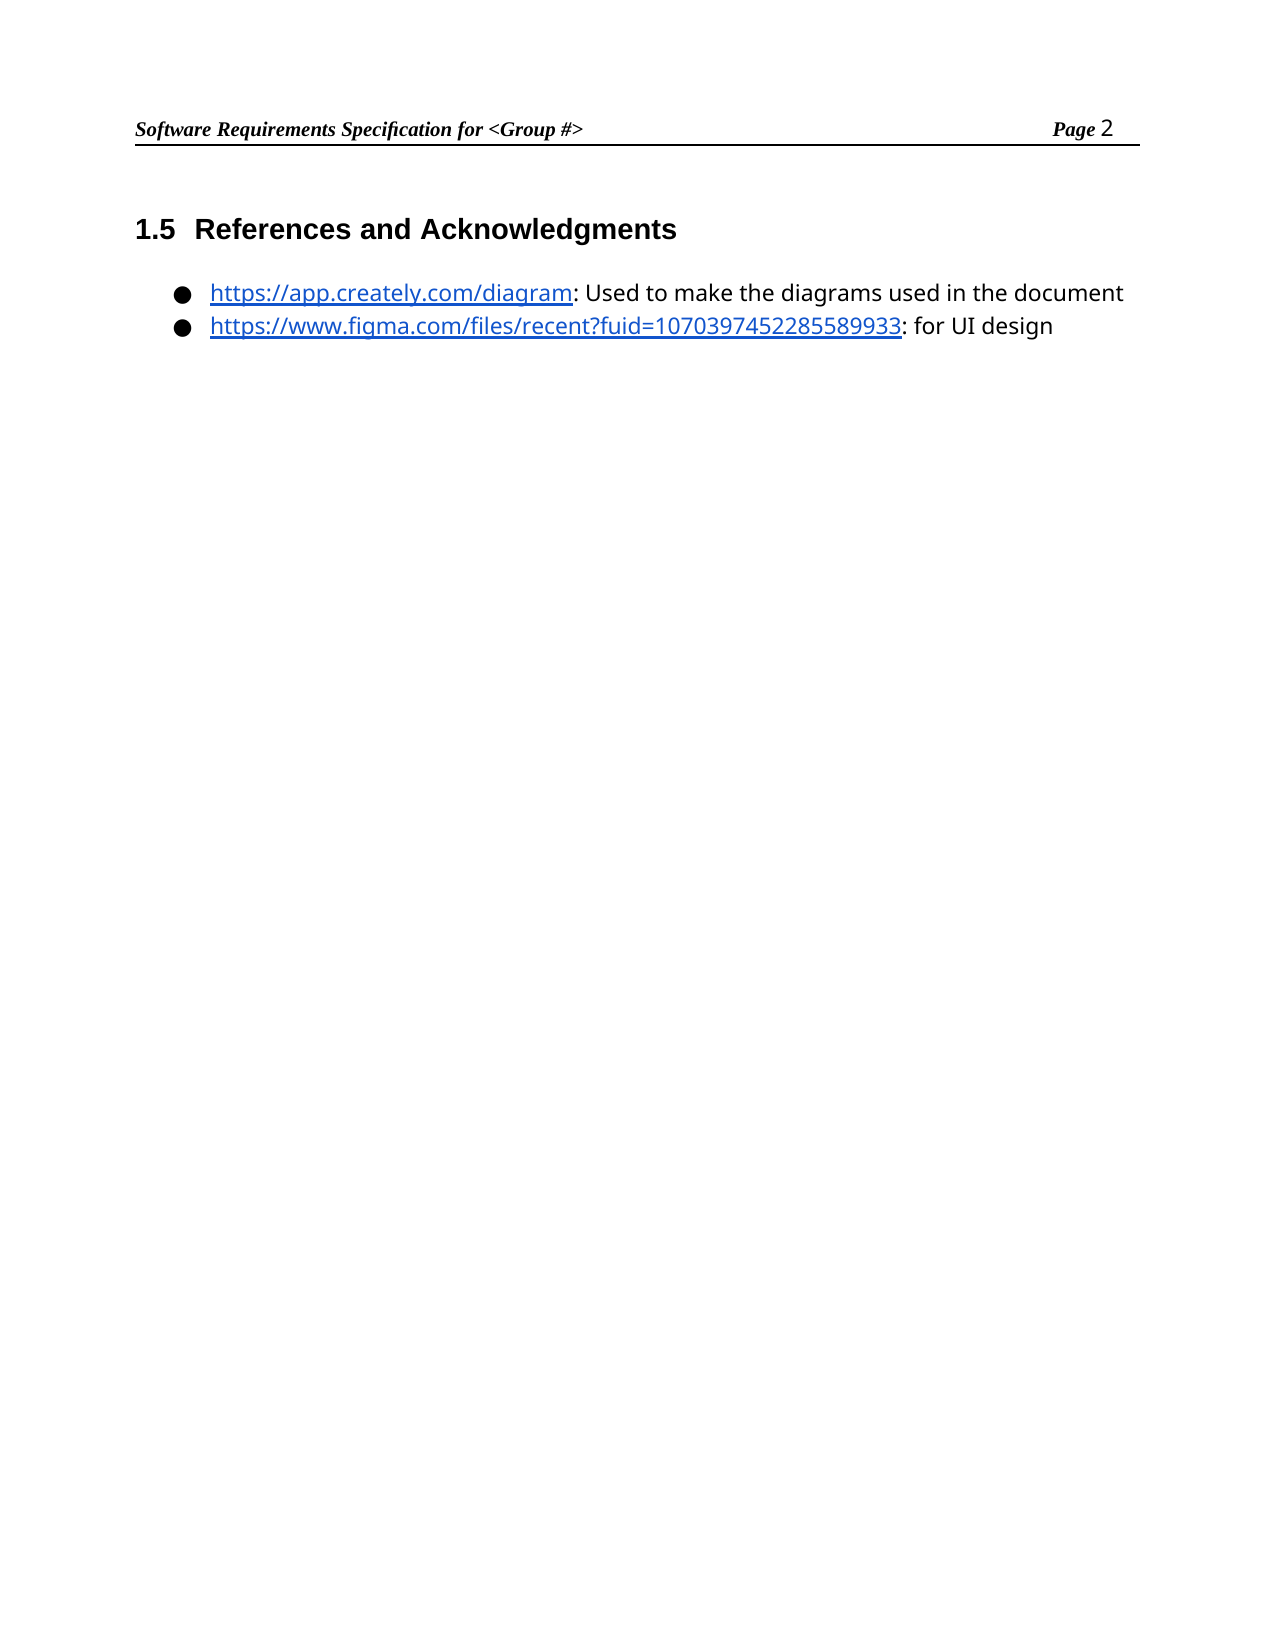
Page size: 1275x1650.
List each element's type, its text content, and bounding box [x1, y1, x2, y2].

list https://app.creately.com/diagram: Used to make the diagrams used in the document [172, 277, 1164, 308]
list https://www.figma.com/files/recent?fuid=1070397452285589933: for UI design [172, 309, 1164, 341]
subtitle References and Acknowledgments [135, 212, 1164, 246]
